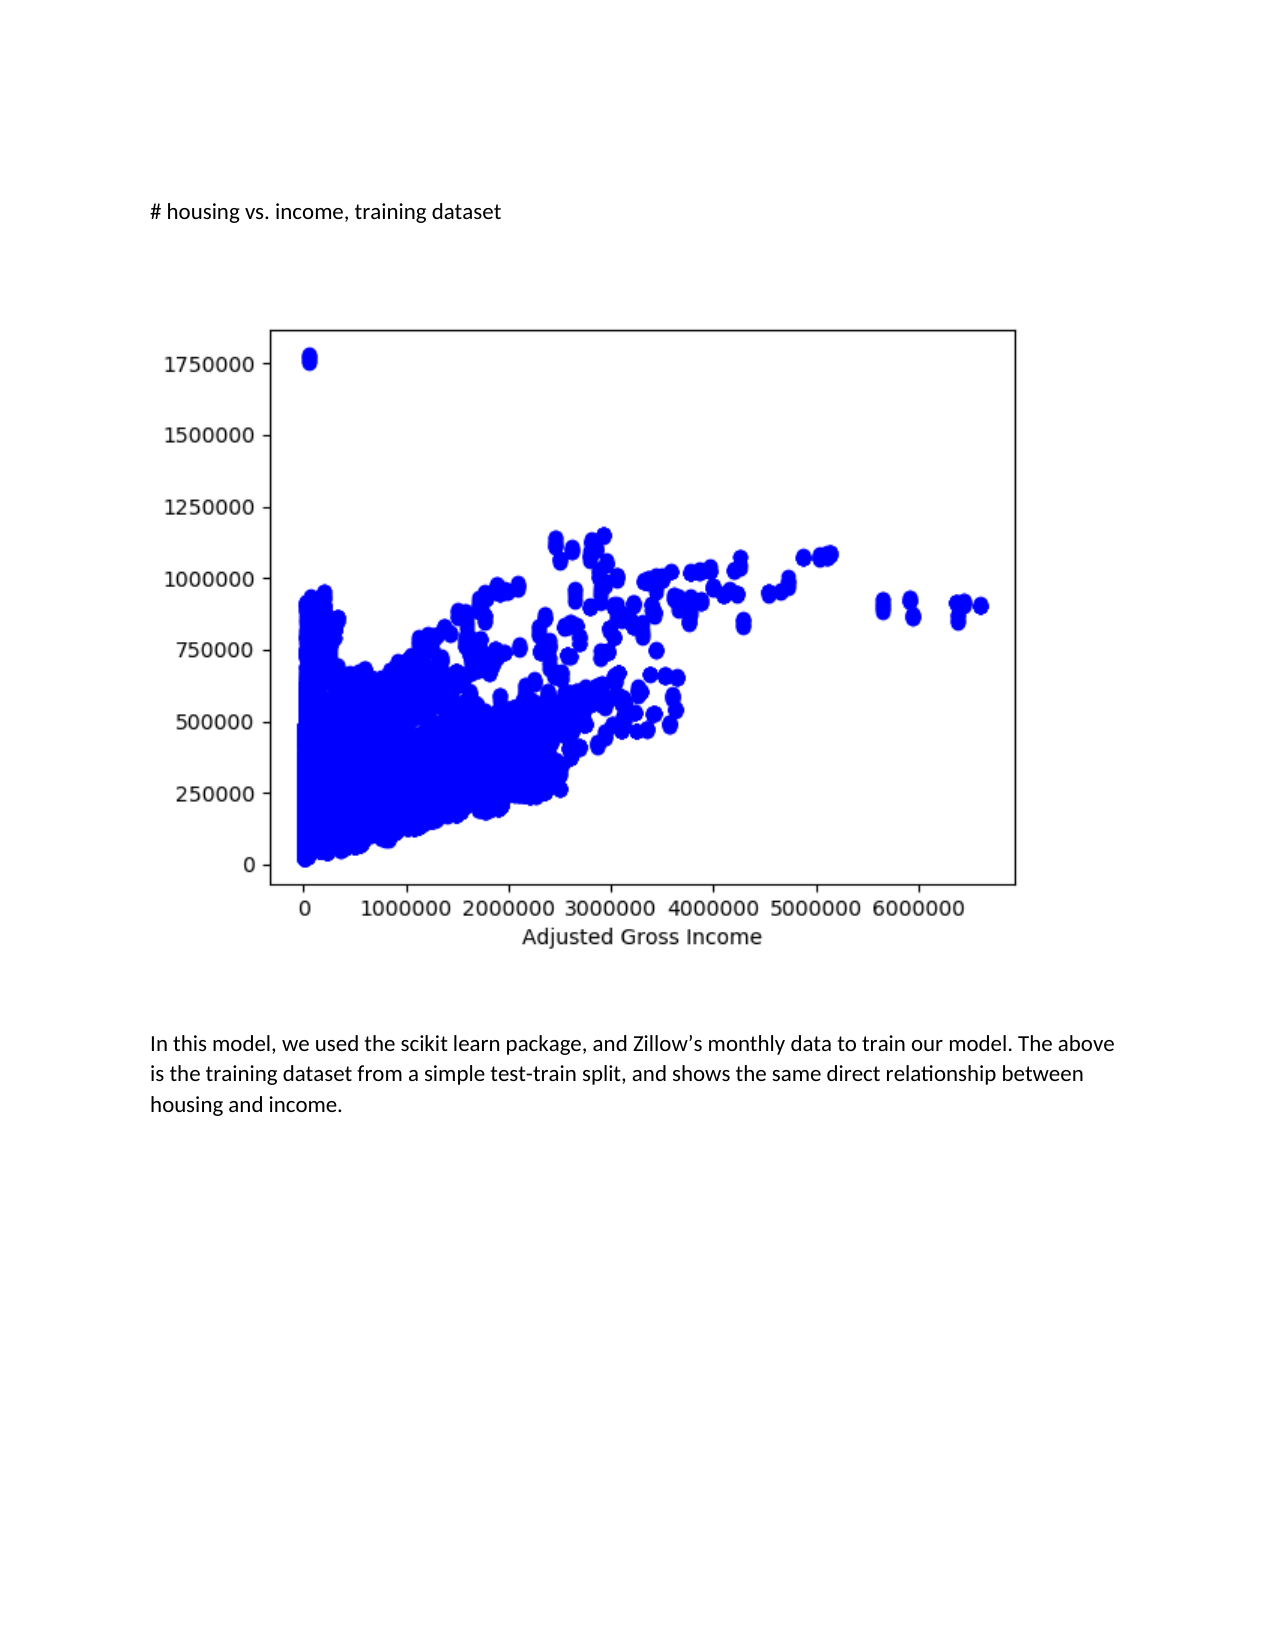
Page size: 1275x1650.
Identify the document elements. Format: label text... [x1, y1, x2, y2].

text # housing vs. income, training dataset [150, 197, 1125, 225]
text In this model, we used the scikit learn package, and Zillow’s monthly data to train our model. The above is the training dataset from a simple test-train split, and shows the same direct relationship between housing and income. [150, 1029, 1125, 1118]
picture [150, 243, 1111, 964]
